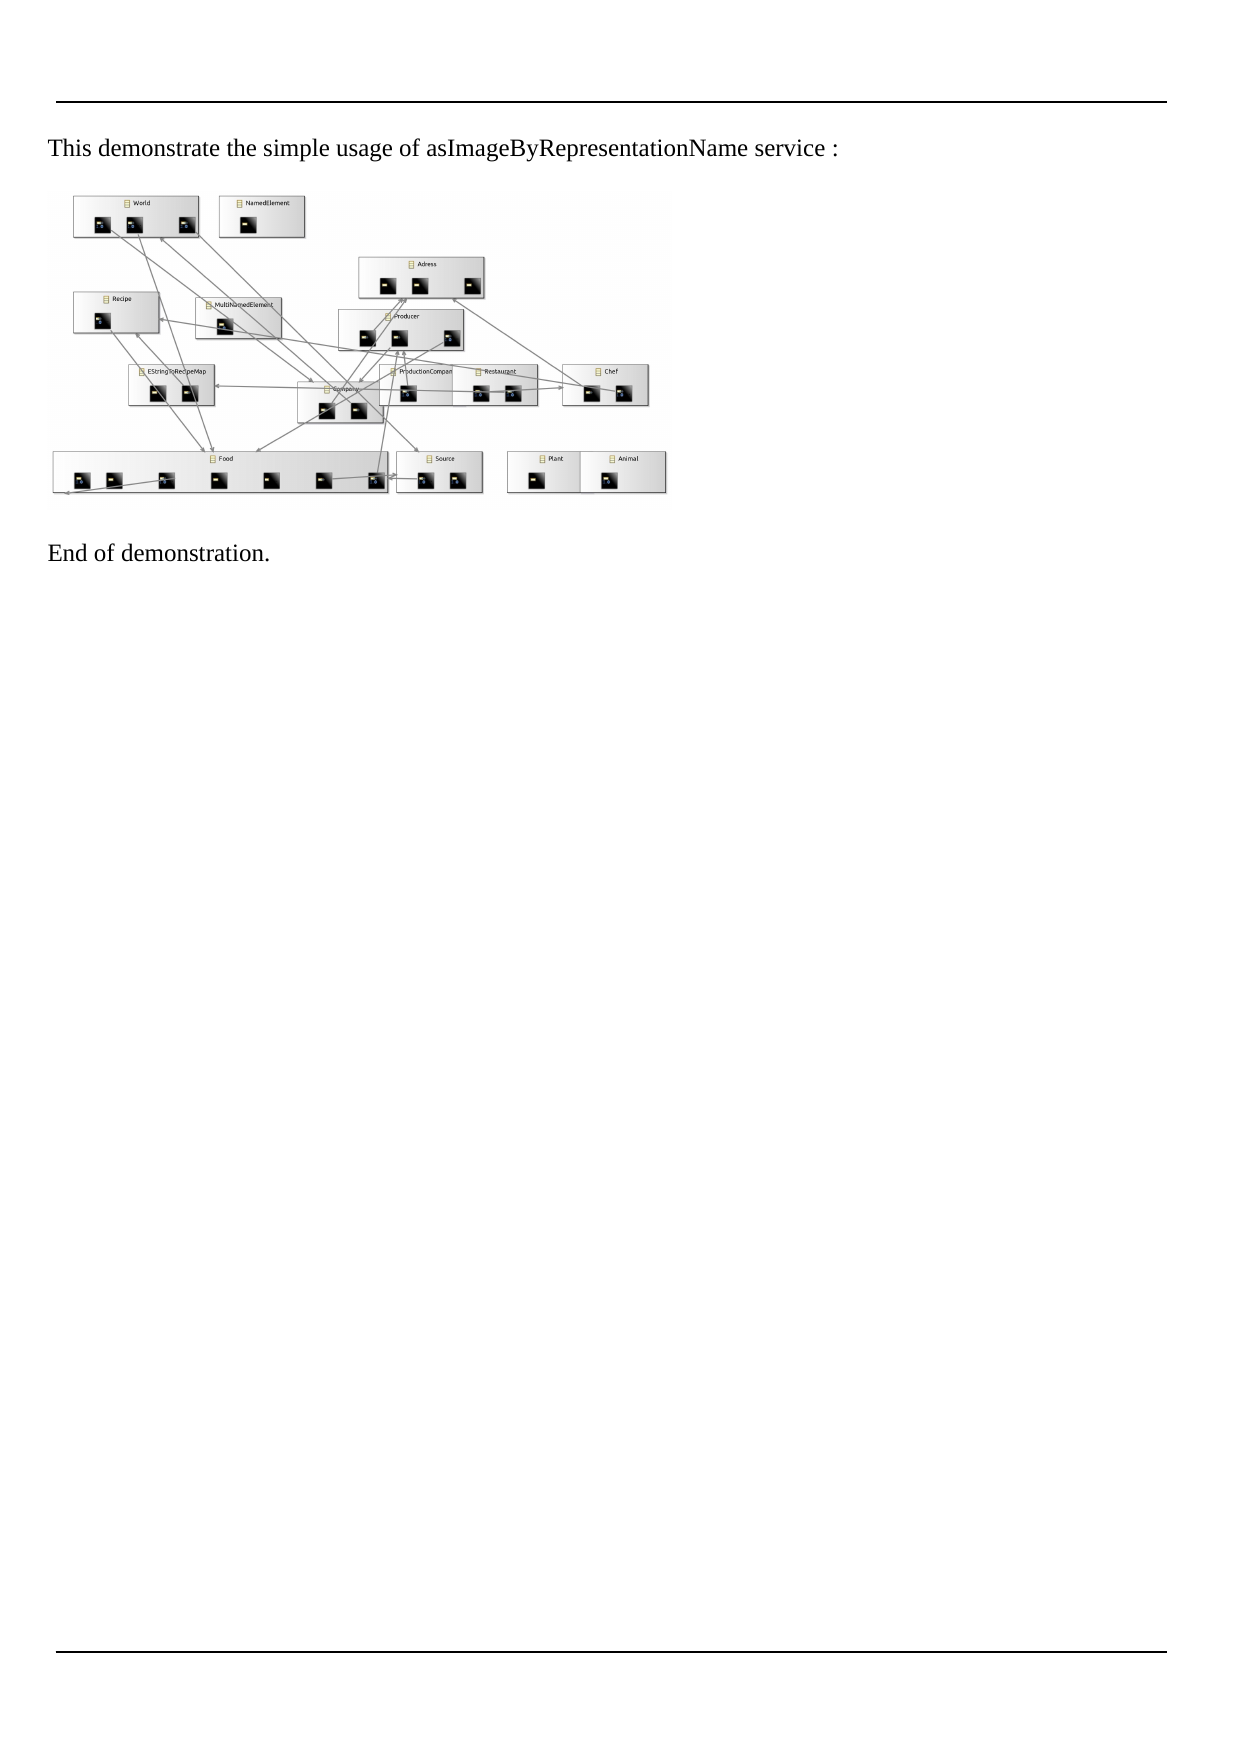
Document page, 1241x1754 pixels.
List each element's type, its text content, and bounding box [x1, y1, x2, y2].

text This demonstrate the simple usage of asImageByRepresentationName service : [47, 133, 1175, 162]
picture [47, 191, 673, 510]
text End of demonstration. [47, 538, 1175, 567]
